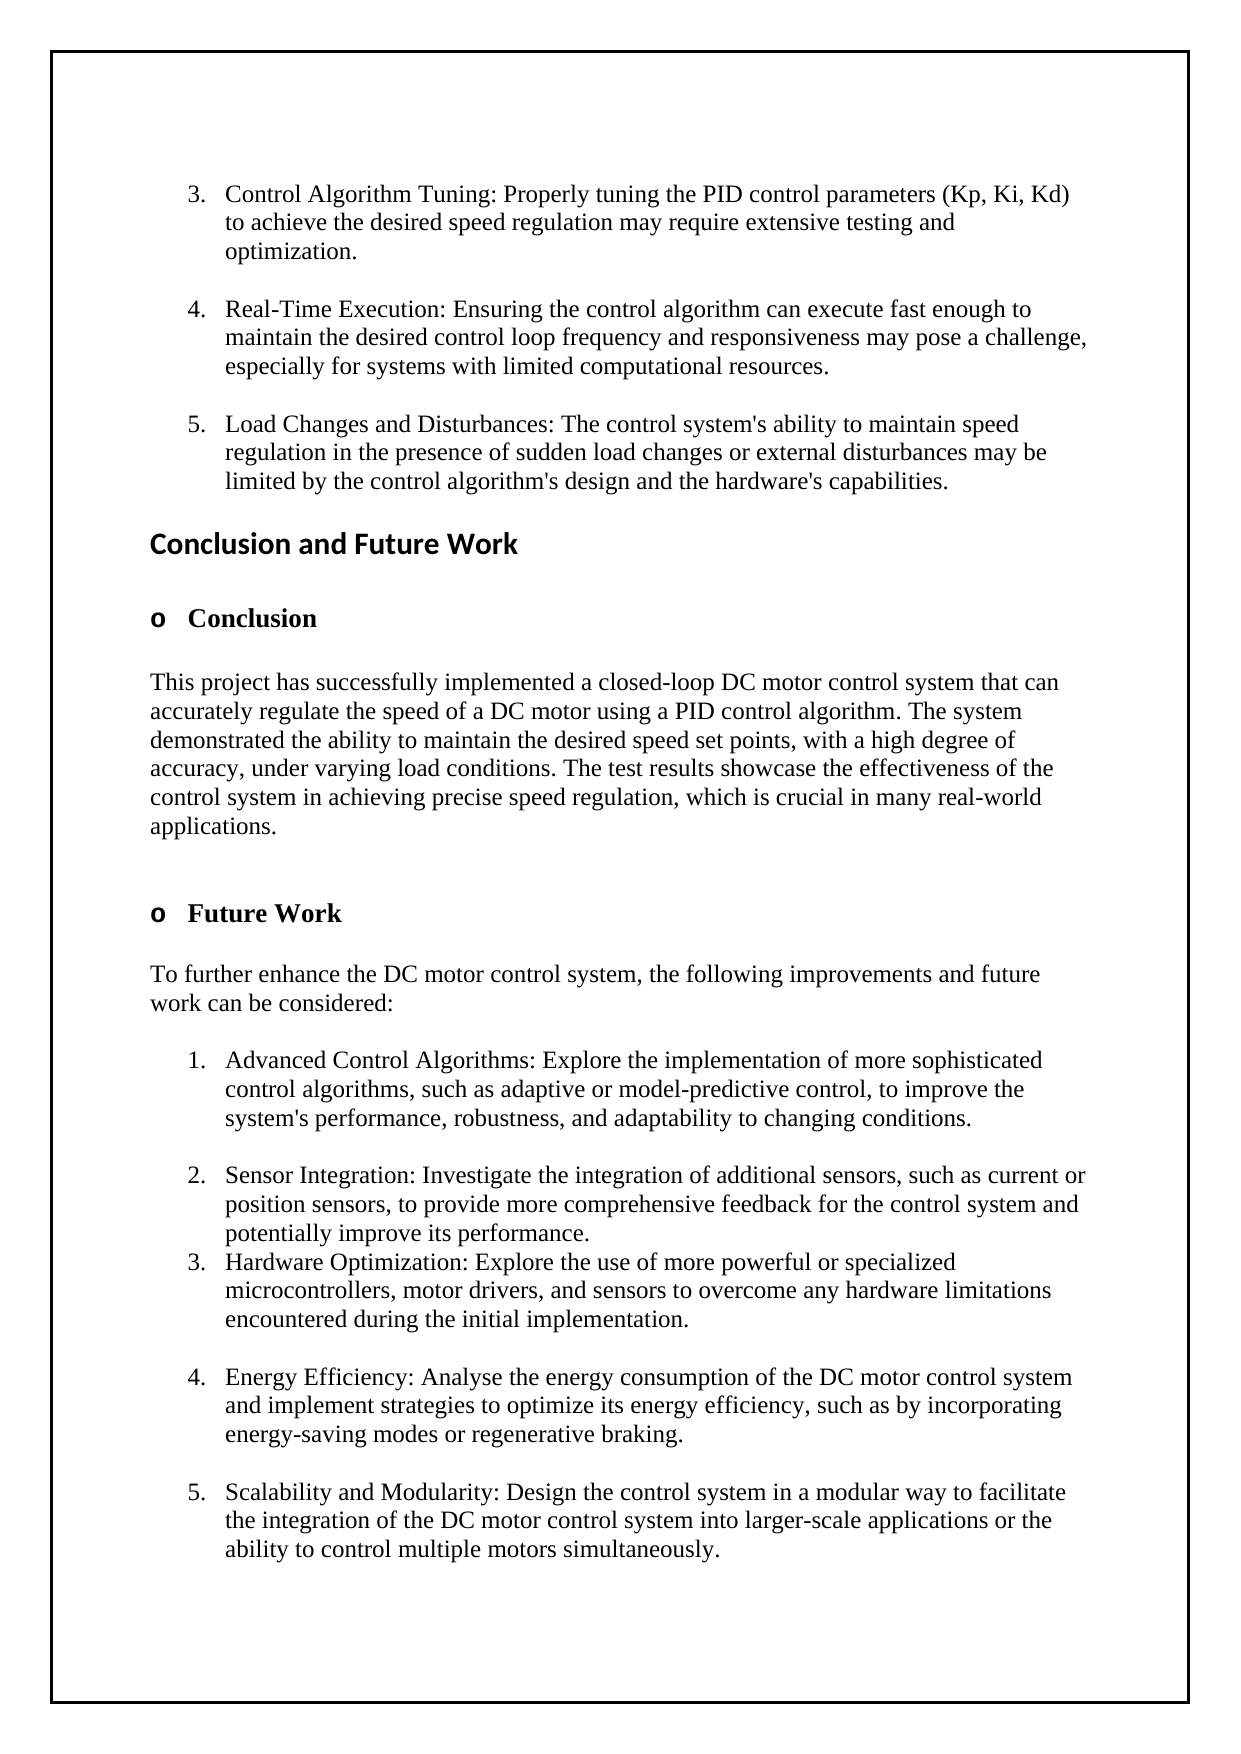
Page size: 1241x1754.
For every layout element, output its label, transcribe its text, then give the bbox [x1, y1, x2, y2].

list Load Changes and Disturbances: The control system's ability to maintain speed regulation in the presence of sudden load changes or external disturbances may be limited by the control algorithm's design and the hardware's capabilities. [187, 409, 1090, 495]
list Conclusion [150, 603, 1090, 636]
text To further enhance the DC motor control system, the following improvements and future work can be considered: [150, 959, 1090, 1017]
list Hardware Optimization: Explore the use of more powerful or specialized microcontrollers, motor drivers, and sensors to overcome any hardware limitations encountered during the initial implementation. [187, 1247, 1090, 1333]
text Conclusion and Future Work [150, 524, 1090, 562]
text This project has successfully implemented a closed-loop DC motor control system that can accurately regulate the speed of a DC motor using a PID control algorithm. The system demonstrated the ability to maintain the desired speed set points, with a high degree of accuracy, under varying load conditions. The test results showcase the effectiveness of the control system in achieving precise speed regulation, which is crucial in many real-world applications. [150, 667, 1090, 840]
list Real-Time Execution: Ensuring the control algorithm can execute fast enough to maintain the desired control loop frequency and responsiveness may pose a challenge, especially for systems with limited computational resources. [187, 294, 1090, 380]
list Sensor Integration: Investigate the integration of additional sensors, such as current or position sensors, to provide more comprehensive feedback for the control system and potentially improve its performance. [187, 1161, 1090, 1247]
list Energy Efficiency: Analyse the energy consumption of the DC motor control system and implement strategies to optimize its energy efficiency, such as by incorporating energy-saving modes or regenerative braking. [187, 1362, 1090, 1448]
list Future Work [150, 897, 1090, 931]
list Control Algorithm Tuning: Properly tuning the PID control parameters (Kp, Ki, Kd) to achieve the desired speed regulation may require extensive testing and optimization. [187, 179, 1090, 265]
list Scalability and Modularity: Design the control system in a modular way to facilitate the integration of the DC motor control system into larger-scale applications or the ability to control multiple motors simultaneously. [187, 1477, 1090, 1563]
list Advanced Control Algorithms: Explore the implementation of more sophisticated control algorithms, such as adaptive or model-predictive control, to improve the system's performance, robustness, and adaptability to changing conditions. [187, 1046, 1090, 1132]
